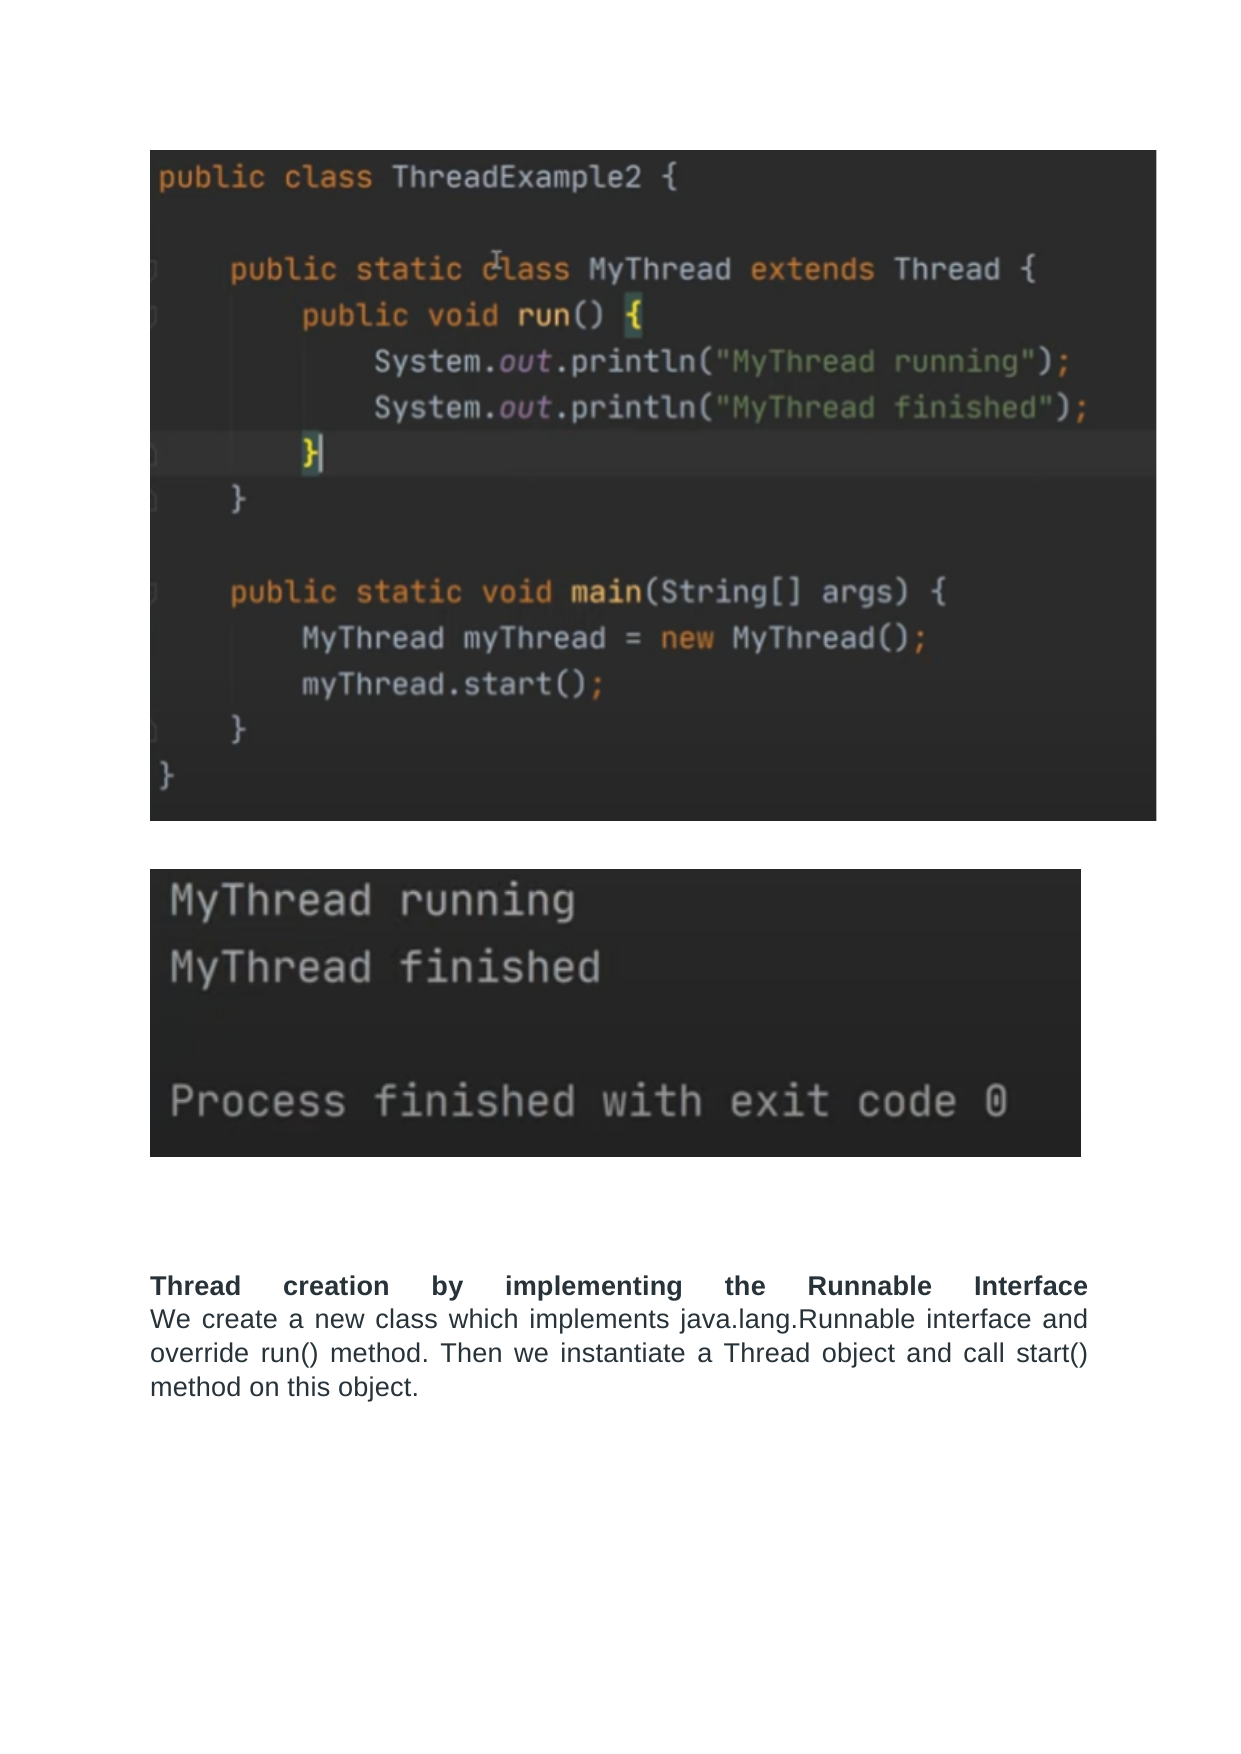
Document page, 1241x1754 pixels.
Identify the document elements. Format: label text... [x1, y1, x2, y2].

text Thread creation by implementing the Runnable Interface We create a new class which implements java.lang.Runnable interface and override run() method. Then we instantiate a Thread object and call start() method on this object. [150, 1368, 1090, 1402]
